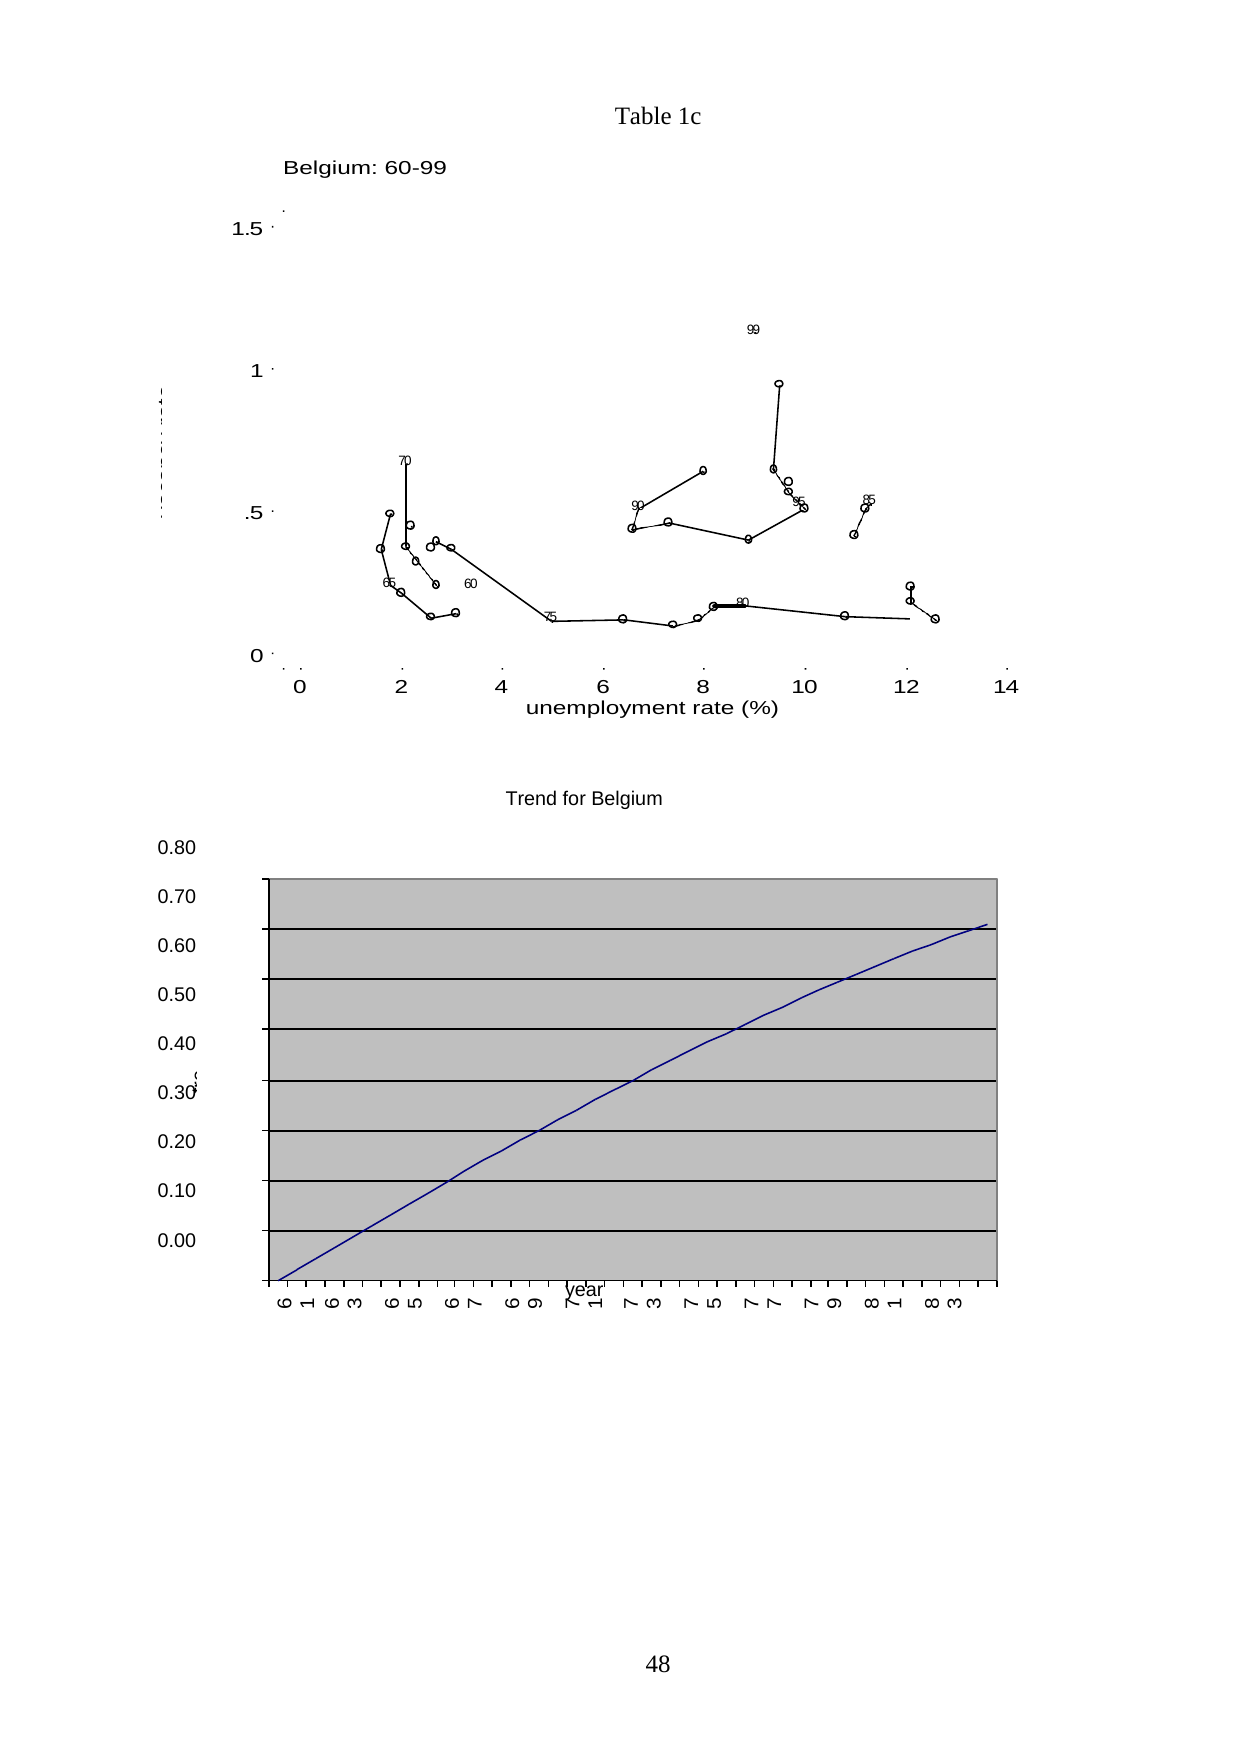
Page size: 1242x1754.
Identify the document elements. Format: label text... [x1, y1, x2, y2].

text .5 [244, 502, 1242, 524]
text 0 [250, 644, 1242, 666]
text Belgium: 60-99 [283, 157, 1242, 178]
text 1.5 [231, 218, 1242, 239]
picture [405, 546, 438, 587]
picture [672, 604, 746, 628]
text 1 [250, 360, 1242, 382]
text Table 1c [133, 101, 1182, 130]
text 0 2 4 6 8 10 12 14 [133, 677, 1179, 698]
picture [910, 586, 938, 622]
picture [853, 524, 872, 537]
picture [772, 468, 807, 502]
text unemployment rate (%) [133, 698, 1171, 719]
picture [636, 524, 671, 531]
